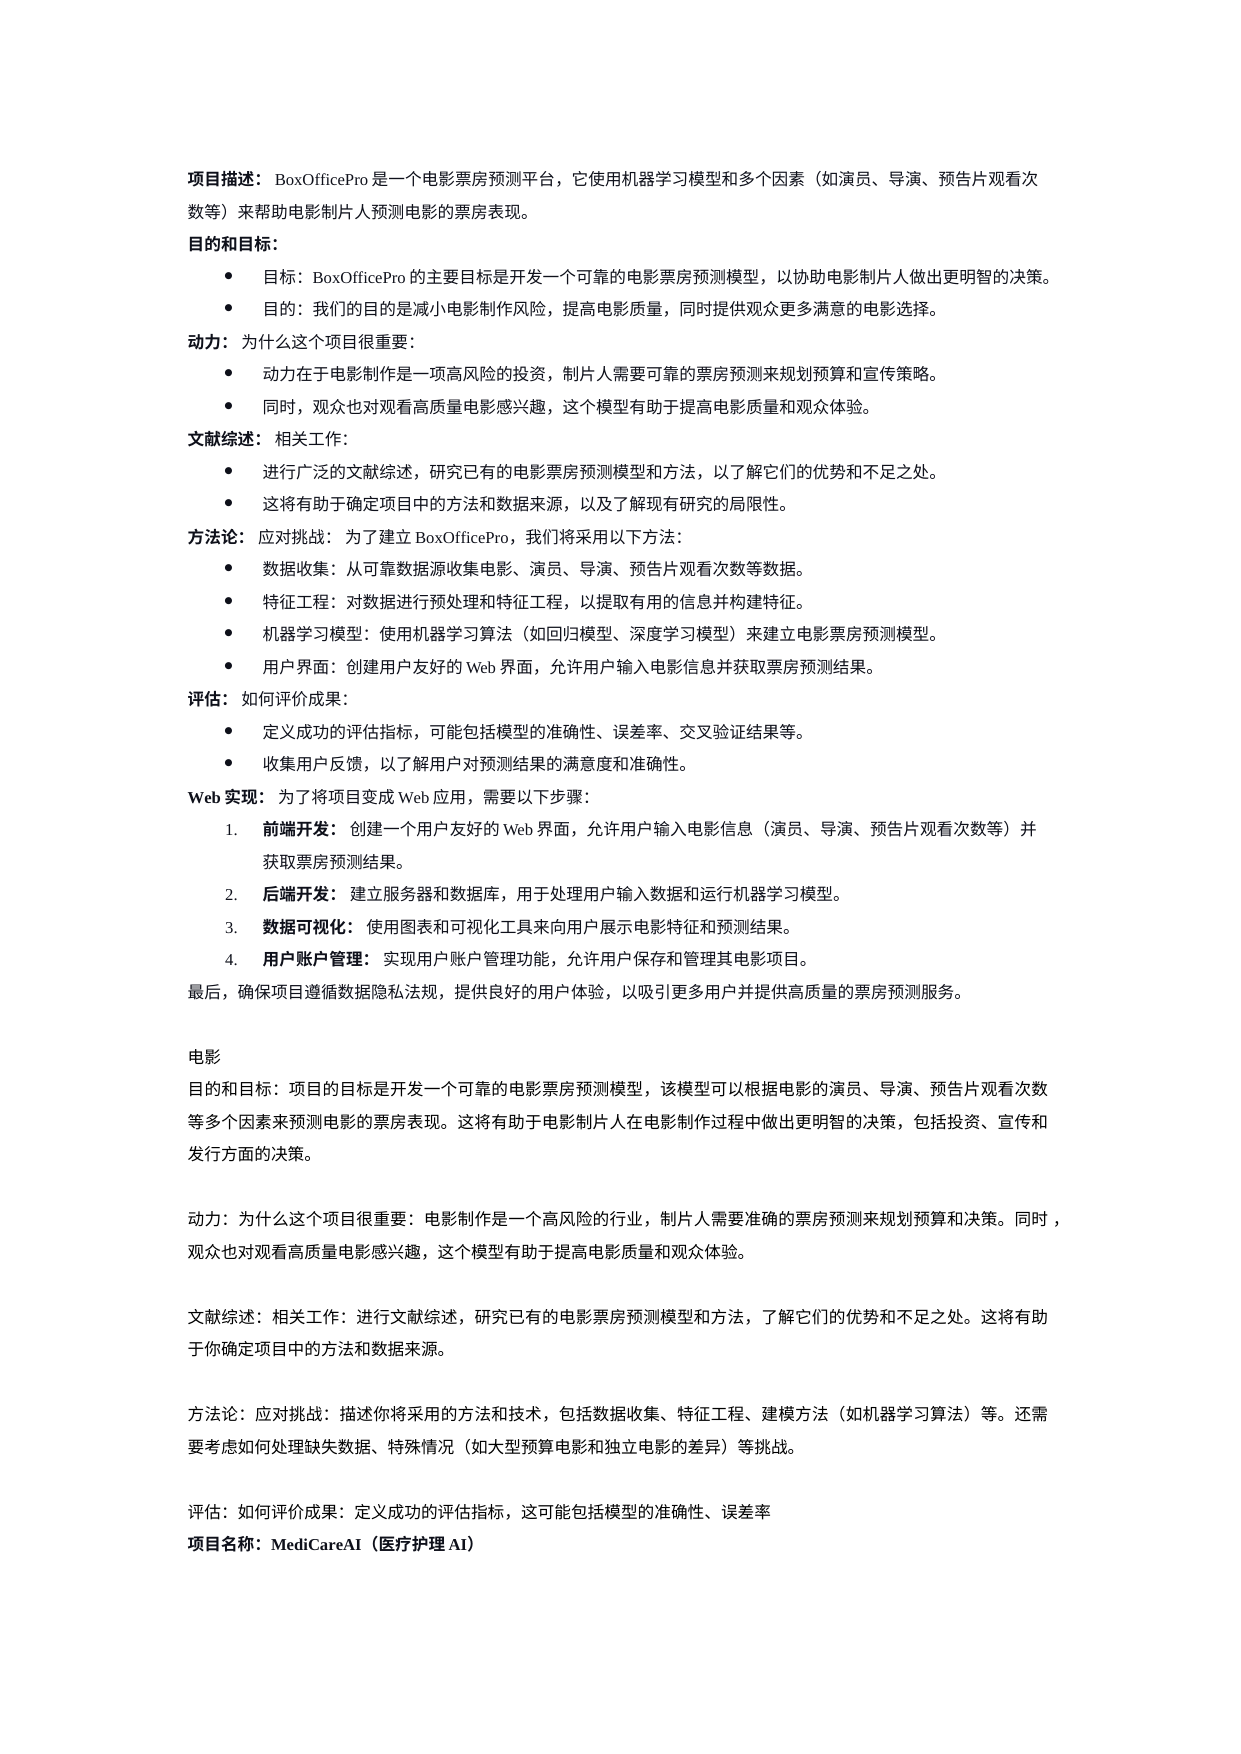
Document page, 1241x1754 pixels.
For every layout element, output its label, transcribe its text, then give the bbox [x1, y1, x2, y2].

text 目的和目标： [187, 227, 1053, 259]
text 评估： 如何评价成果： [187, 682, 1053, 714]
list 定义成功的评估指标，可能包括模型的准确性、误差率、交叉验证结果等。 [225, 714, 1053, 747]
list 特征工程：对数据进行预处理和特征工程，以提取有用的信息并构建特征。 [225, 584, 1053, 617]
text Web实现： 为了将项目变成Web应用，需要以下步骤： [187, 779, 1053, 812]
list 数据可视化： 使用图表和可视化工具来向用户展示电影特征和预测结果。 [225, 909, 1053, 942]
list 进行广泛的文献综述，研究已有的电影票房预测模型和方法，以了解它们的优势和不足之处。 [225, 454, 1053, 487]
text 评估：如何评价成果：定义成功的评估指标，这可能包括模型的准确性、误差率 [187, 1494, 1053, 1527]
list 目的：我们的目的是减小电影制作风险，提高电影质量，同时提供观众更多满意的电影选择。 [225, 292, 1053, 324]
list 用户账户管理： 实现用户账户管理功能，允许用户保存和管理其电影项目。 [225, 942, 1053, 974]
list 数据收集：从可靠数据源收集电影、演员、导演、预告片观看次数等数据。 [225, 552, 1053, 584]
list 后端开发： 建立服务器和数据库，用于处理用户输入数据和运行机器学习模型。 [225, 877, 1053, 909]
text 项目名称：MediCareAI（医疗护理AI） [187, 1527, 1053, 1559]
text 最后，确保项目遵循数据隐私法规，提供良好的用户体验，以吸引更多用户并提供高质量的票房预测服务。 [187, 974, 1053, 1007]
list 目标：BoxOfficePro的主要目标是开发一个可靠的电影票房预测模型，以协助电影制片人做出更明智的决策。 [225, 259, 1053, 292]
list 这将有助于确定项目中的方法和数据来源，以及了解现有研究的局限性。 [225, 487, 1053, 519]
list 同时，观众也对观看高质量电影感兴趣，这个模型有助于提高电影质量和观众体验。 [225, 389, 1053, 422]
list 收集用户反馈，以了解用户对预测结果的满意度和准确性。 [225, 747, 1053, 779]
text 文献综述： 相关工作： [187, 422, 1053, 454]
text 项目描述： BoxOfficePro是一个电影票房预测平台，它使用机器学习模型和多个因素（如演员、导演、预告片观看次数等）来帮助电影制片人预测电影的票房表现。 [187, 162, 1053, 227]
text 方法论： 应对挑战： 为了建立BoxOfficePro，我们将采用以下方法： [187, 519, 1053, 552]
list 机器学习模型：使用机器学习算法（如回归模型、深度学习模型）来建立电影票房预测模型。 [225, 617, 1053, 649]
text 动力：为什么这个项目很重要：电影制作是一个高风险的行业，制片人需要准确的票房预测来规划预算和决策。同时，观众也对观看高质量电影感兴趣，这个模型有助于提高电影质量和观众体验。 [187, 1202, 1053, 1267]
text 电影 [187, 1039, 1053, 1072]
text 动力： 为什么这个项目很重要： [187, 324, 1053, 357]
list 用户界面：创建用户友好的Web界面，允许用户输入电影信息并获取票房预测结果。 [225, 649, 1053, 682]
text 方法论：应对挑战：描述你将采用的方法和技术，包括数据收集、特征工程、建模方法（如机器学习算法）等。还需要考虑如何处理缺失数据、特殊情况（如大型预算电影和独立电影的差异）等挑战。 [187, 1397, 1053, 1462]
list 动力在于电影制作是一项高风险的投资，制片人需要可靠的票房预测来规划预算和宣传策略。 [225, 357, 1053, 389]
text 目的和目标：项目的目标是开发一个可靠的电影票房预测模型，该模型可以根据电影的演员、导演、预告片观看次数等多个因素来预测电影的票房表现。这将有助于电影制片人在电影制作过程中做出更明智的决策，包括投资、宣传和发行方面的决策。 [187, 1072, 1053, 1169]
text 文献综述：相关工作：进行文献综述，研究已有的电影票房预测模型和方法，了解它们的优势和不足之处。这将有助于你确定项目中的方法和数据来源。 [187, 1299, 1053, 1364]
list 前端开发： 创建一个用户友好的Web界面，允许用户输入电影信息（演员、导演、预告片观看次数等）并获取票房预测结果。 [225, 812, 1053, 877]
